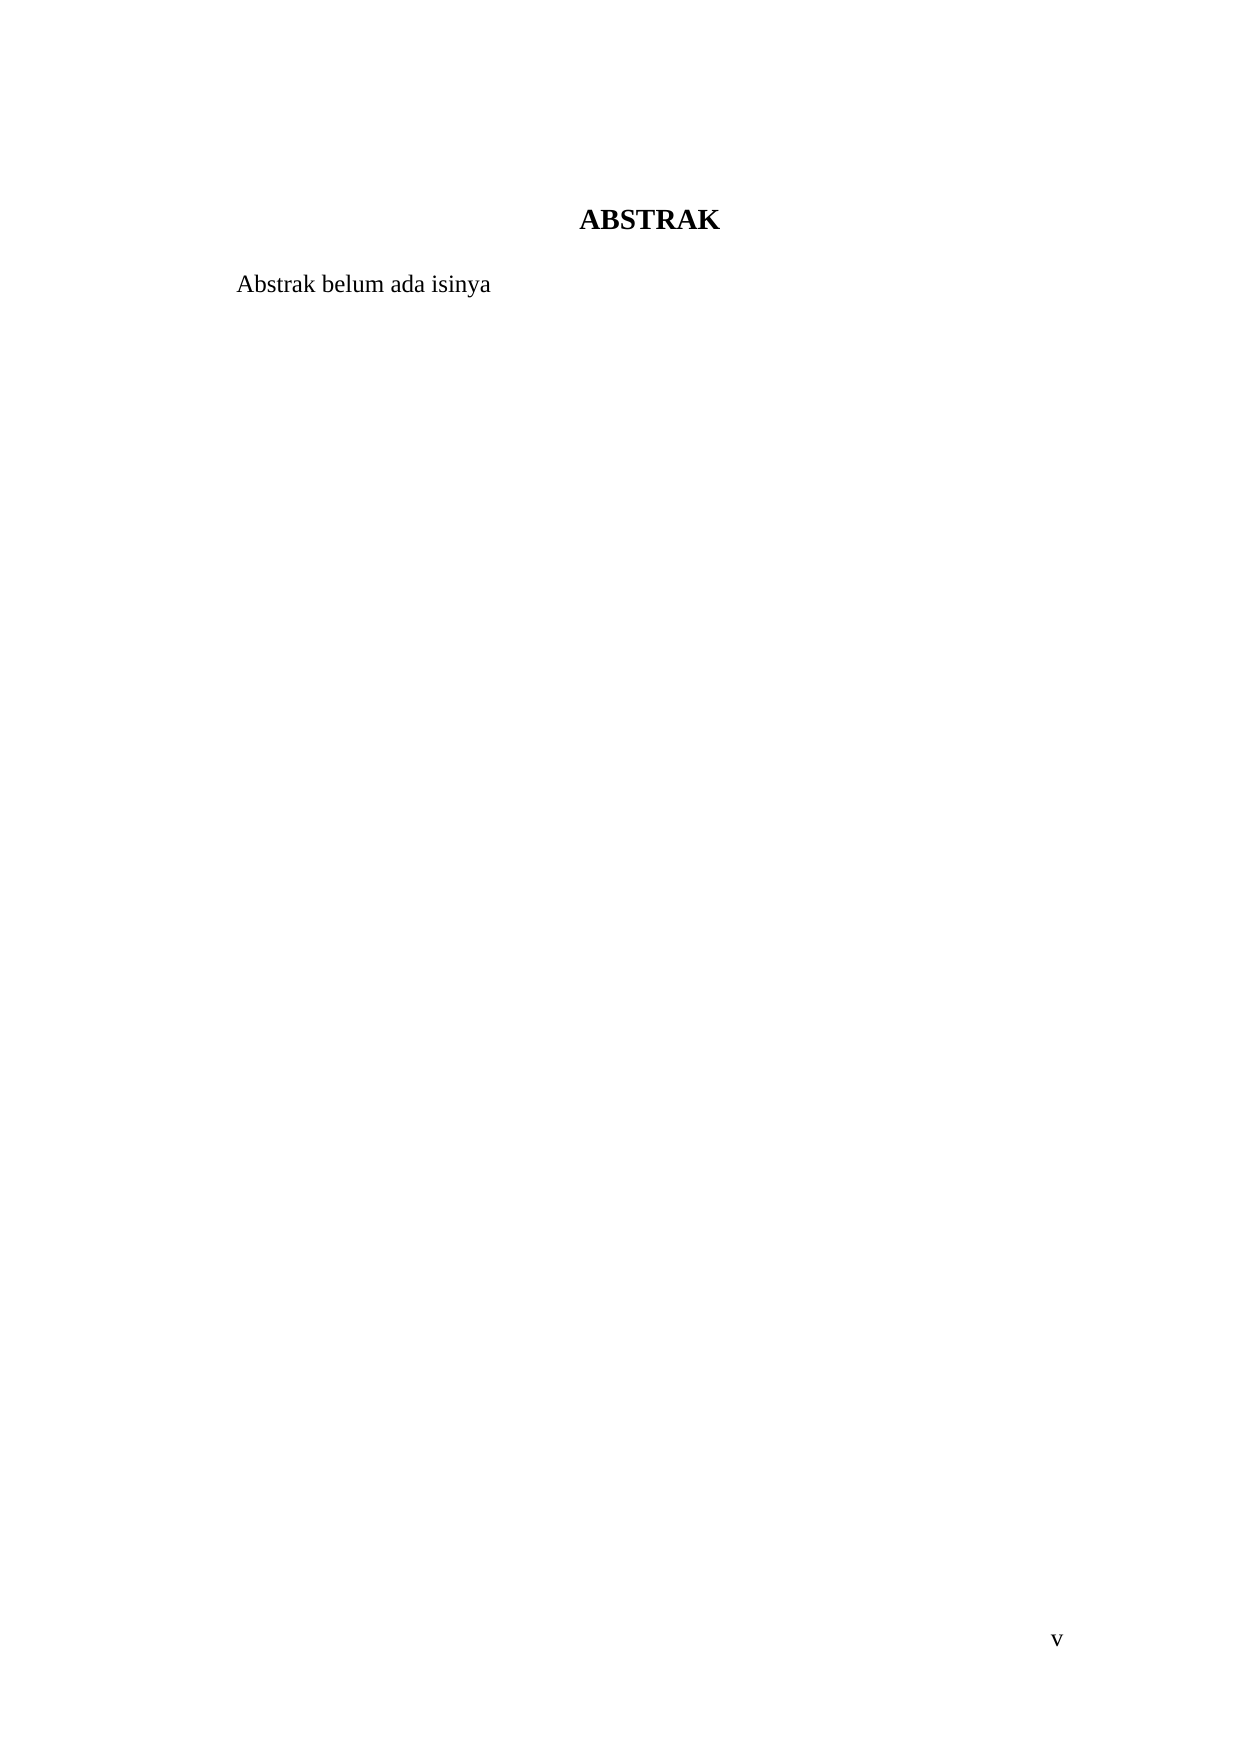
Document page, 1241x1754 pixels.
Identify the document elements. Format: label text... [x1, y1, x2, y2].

subtitle ABSTRAK [236, 202, 1063, 236]
text Abstrak belum ada isinya [236, 269, 1063, 298]
